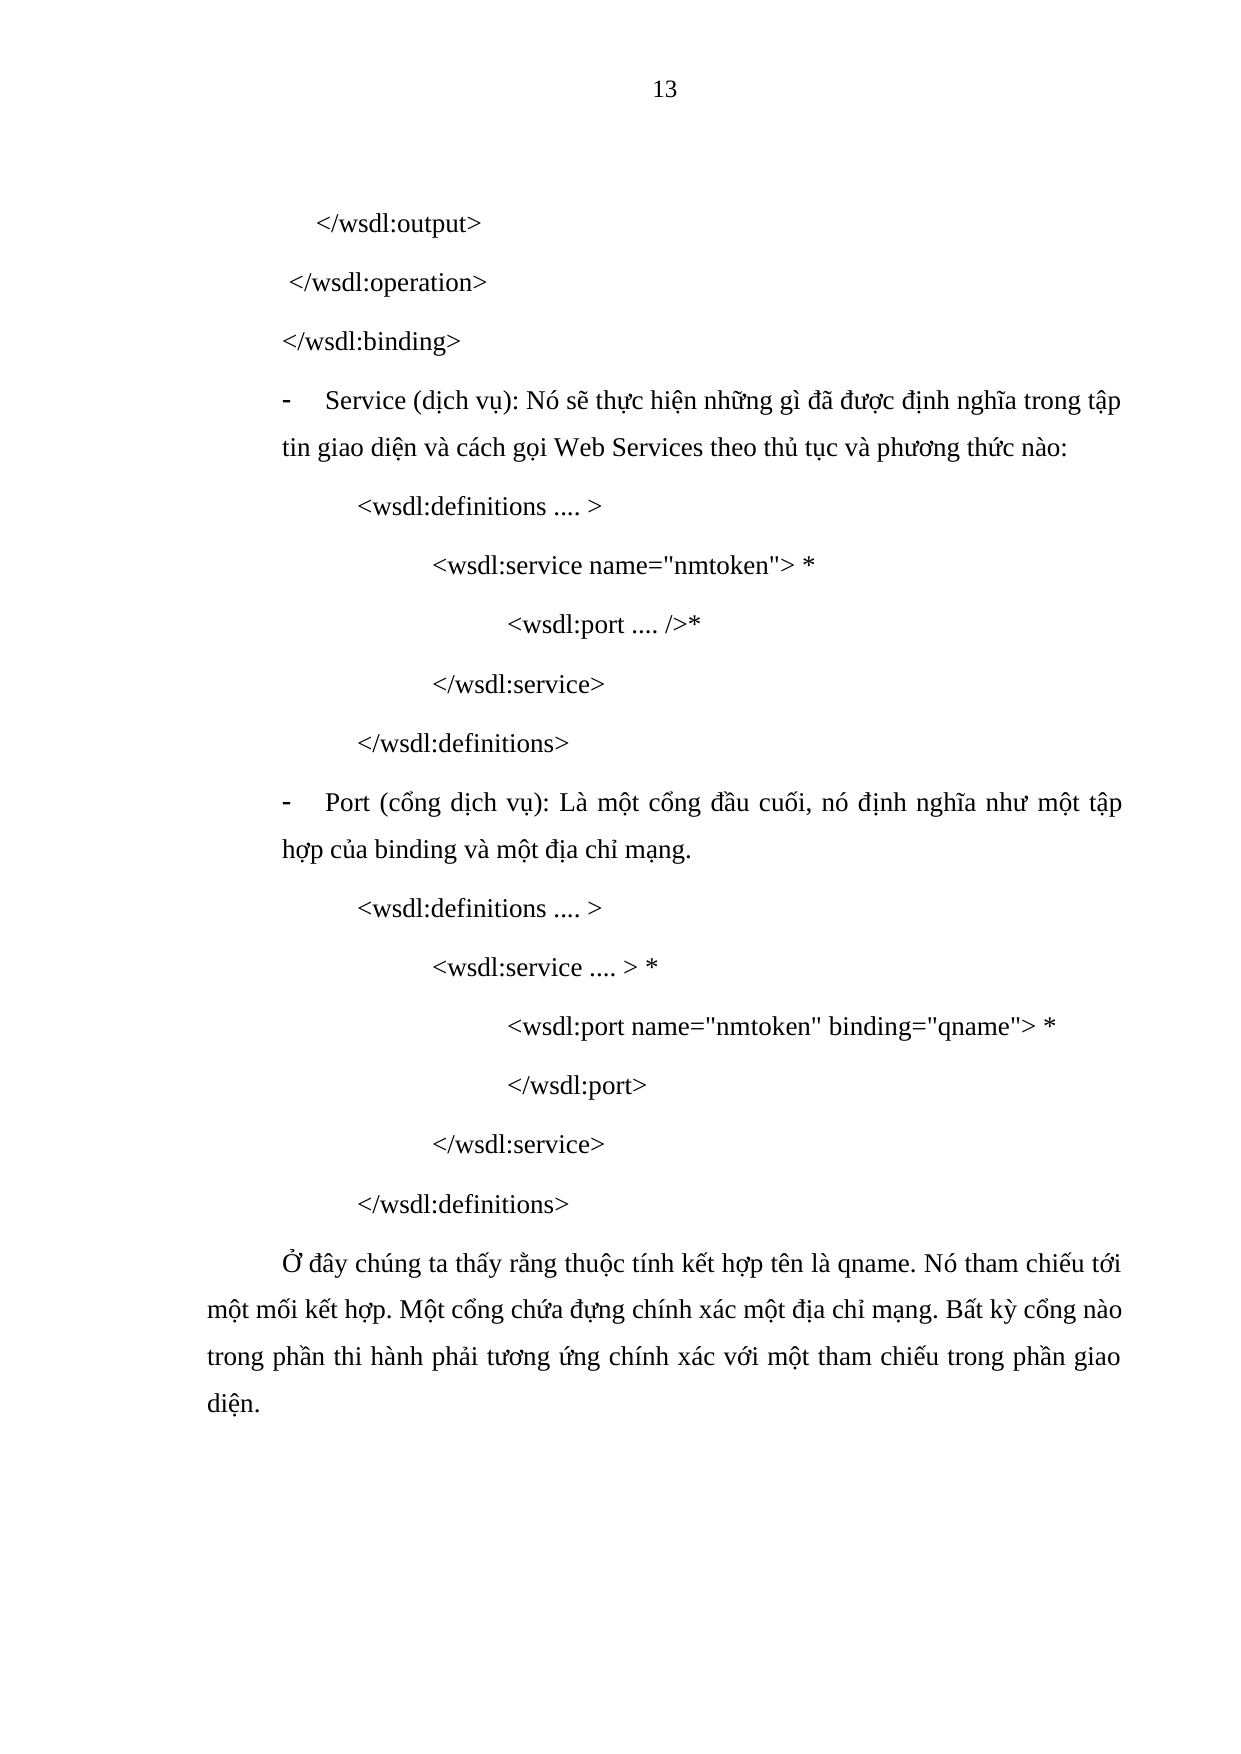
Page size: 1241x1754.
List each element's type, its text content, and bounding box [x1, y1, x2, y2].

text <wsdl:service .... > * [357, 951, 1122, 982]
text </wsdl:service> [357, 1129, 1122, 1160]
text <wsdl:definitions .... > [282, 892, 1122, 923]
text <wsdl:port .... />* [432, 608, 1122, 640]
text </wsdl:definitions> [282, 1188, 1122, 1219]
text <wsdl:port name="nmtoken" binding="qname"> * [432, 1010, 1122, 1041]
text </wsdl:service> [357, 668, 1122, 699]
text </wsdl:definitions> [282, 727, 1122, 758]
text </wsdl:operation> [207, 266, 1122, 297]
text </wsdl:output> [207, 207, 1122, 238]
list Port (cổng dịch vụ): Là một cổng đầu cuối, nó định nghĩa như một tập hợp của binding và một địa chỉ mạng. [282, 786, 1122, 864]
text Ở đây chúng ta thấy rằng thuộc tính kết hợp tên là qname. Nó tham chiếu tới một mối kết hợp. Một cổng chứa đựng chính xác một địa chỉ mạng. Bất kỳ cổng nào trong phần thi hành phải tương ứng chính xác với một tham chiếu trong phần giao diện. [207, 1247, 1122, 1418]
text <wsdl:definitions .... > [282, 490, 1122, 521]
list Service (dịch vụ): Nó sẽ thực hiện những gì đã được định nghĩa trong tập tin giao diện và cách gọi Web Services theo thủ tục và phương thức nào: [282, 384, 1122, 462]
text </wsdl:binding> [207, 325, 1122, 356]
text </wsdl:port> [432, 1069, 1122, 1101]
text <wsdl:service name="nmtoken"> * [357, 549, 1122, 581]
